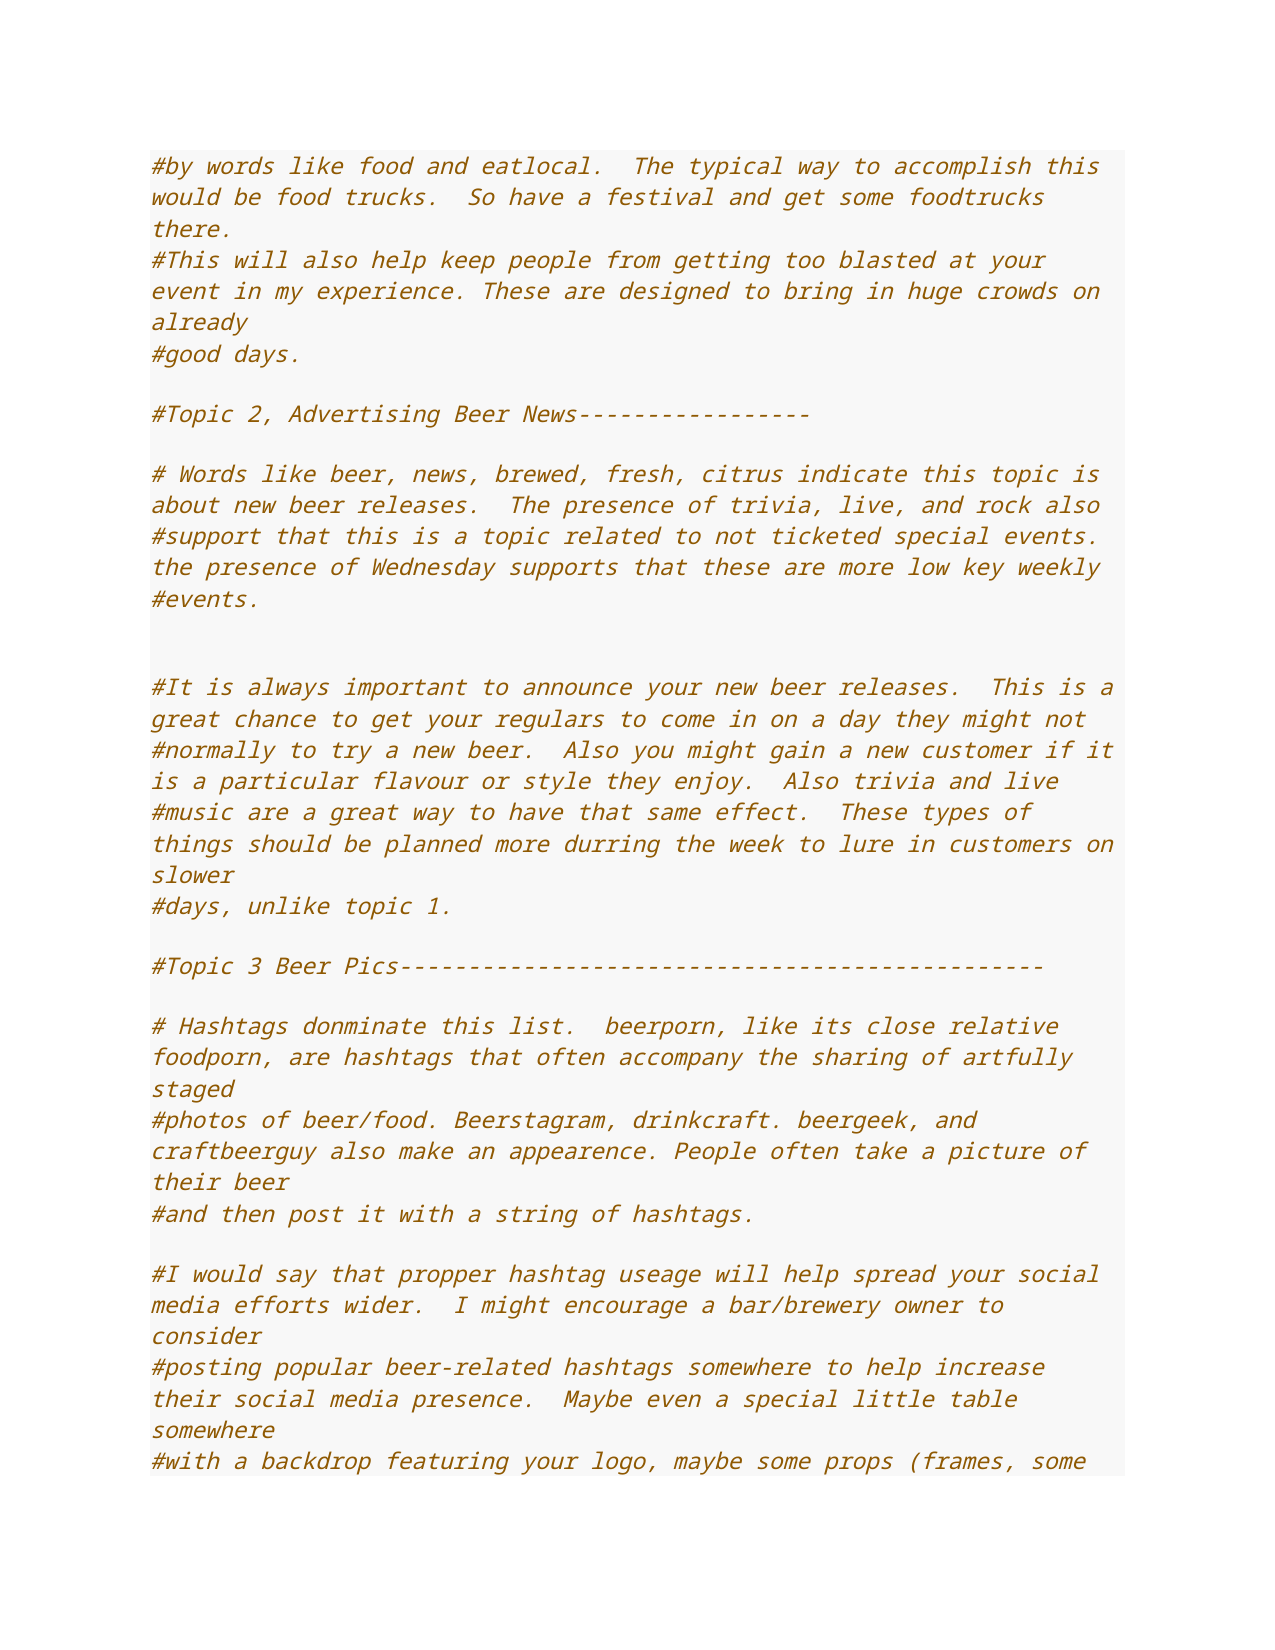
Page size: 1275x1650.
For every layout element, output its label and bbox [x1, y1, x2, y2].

text [150, 150, 1125, 1476]
